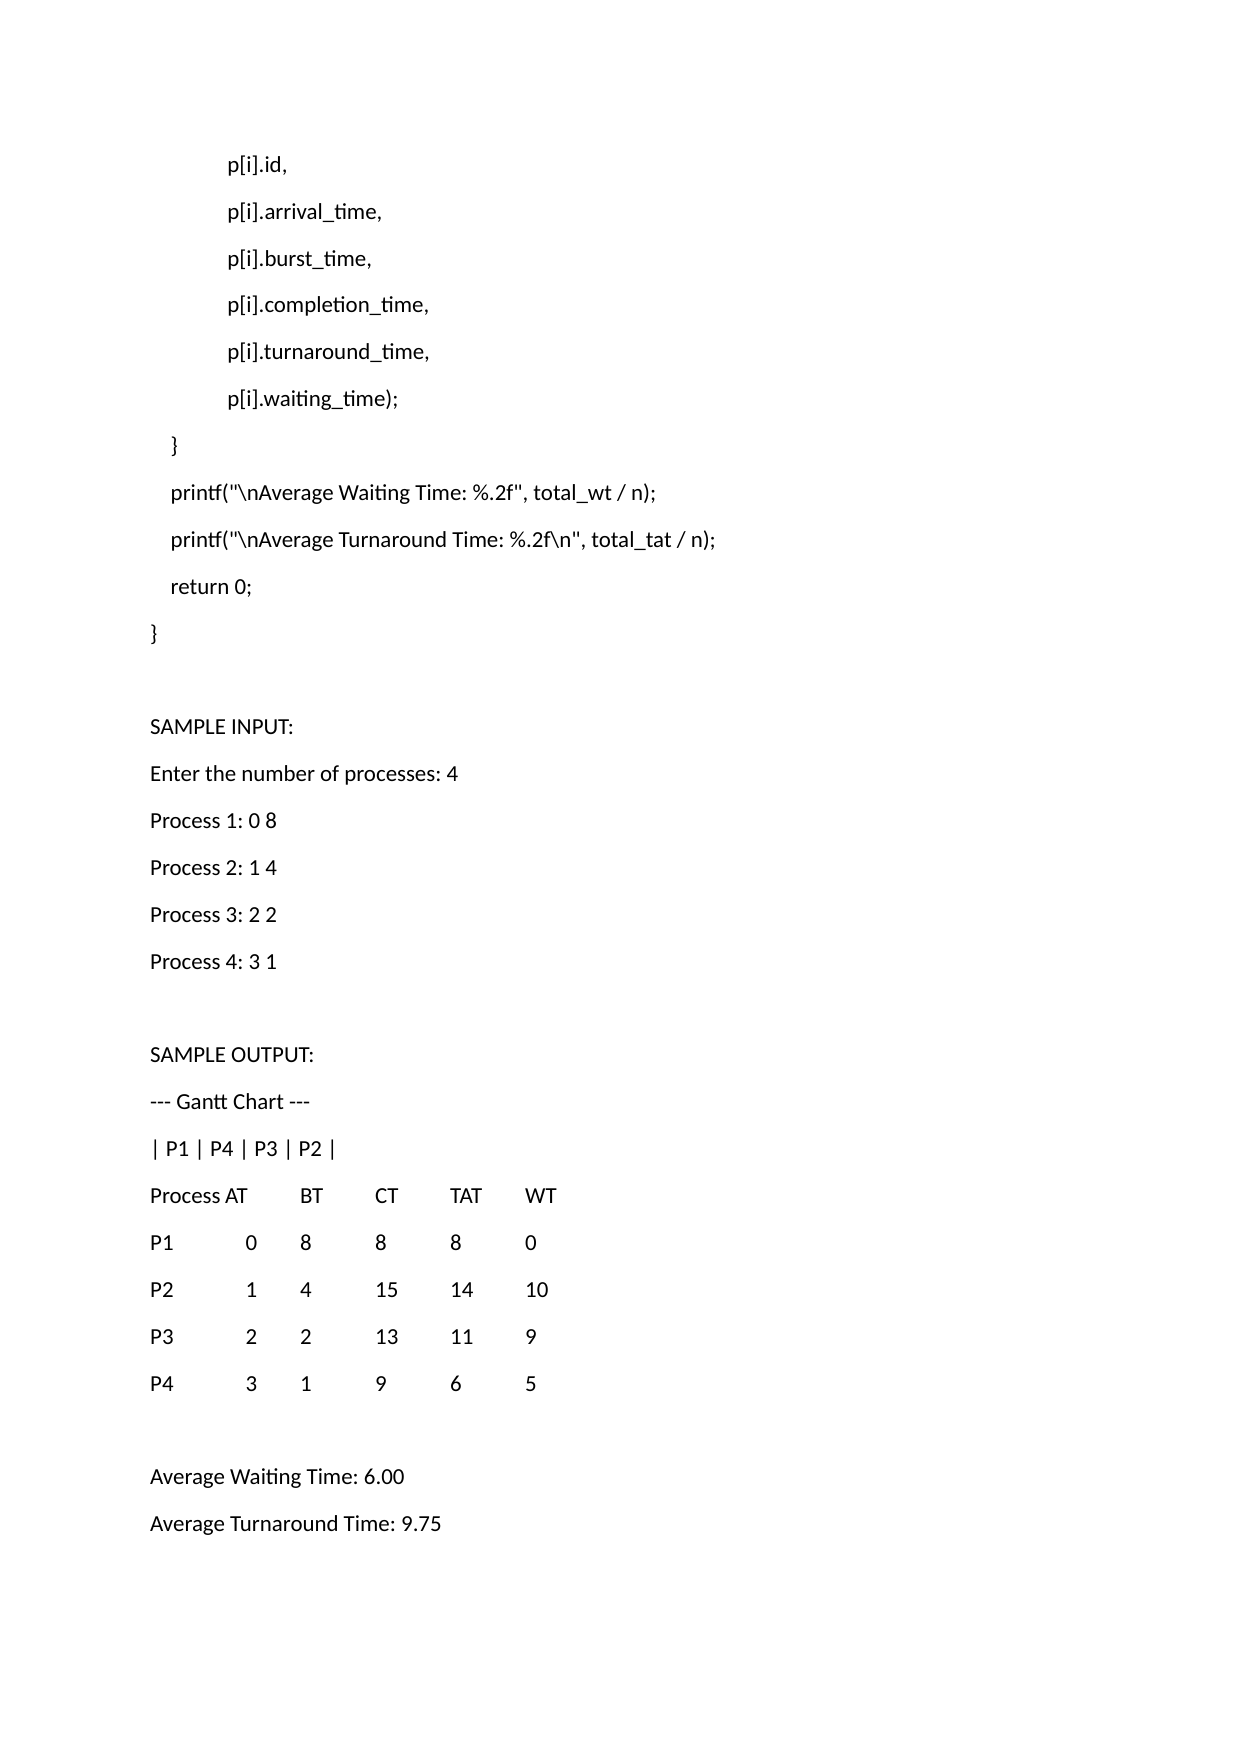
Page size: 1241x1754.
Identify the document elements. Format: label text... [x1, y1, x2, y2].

text p[i].turnaround_time, [150, 337, 1090, 366]
text Average Waiting Time: 6.00 [150, 1462, 1090, 1491]
text P3 2 2 13 11 9 [150, 1322, 1090, 1350]
text } [150, 619, 1090, 647]
text SAMPLE OUTPUT: [150, 1041, 1090, 1069]
text Enter the number of processes: 4 [150, 759, 1090, 787]
text Average Turnaround Time: 9.75 [150, 1509, 1090, 1537]
text printf("\nAverage Turnaround Time: %.2f\n", total_tat / n); [150, 525, 1090, 553]
text p[i].burst_time, [150, 244, 1090, 272]
text p[i].arrival_time, [150, 197, 1090, 225]
text SAMPLE INPUT: [150, 712, 1090, 741]
text p[i].completion_time, [150, 291, 1090, 319]
text p[i].id, [150, 150, 1090, 178]
text Process 1: 0 8 [150, 806, 1090, 834]
text | P1 | P4 | P3 | P2 | [150, 1134, 1090, 1162]
text Process 2: 1 4 [150, 853, 1090, 881]
text printf("\nAverage Waiting Time: %.2f", total_wt / n); [150, 478, 1090, 506]
text P2 1 4 15 14 10 [150, 1275, 1090, 1303]
text Process 4: 3 1 [150, 947, 1090, 975]
text } [150, 431, 1090, 459]
text p[i].waiting_time); [150, 384, 1090, 412]
text --- Gantt Chart --- [150, 1087, 1090, 1116]
text P1 0 8 8 8 0 [150, 1228, 1090, 1256]
text Process AT BT CT TAT WT [150, 1181, 1090, 1209]
text return 0; [150, 572, 1090, 600]
text P4 3 1 9 6 5 [150, 1369, 1090, 1397]
text Process 3: 2 2 [150, 900, 1090, 928]
